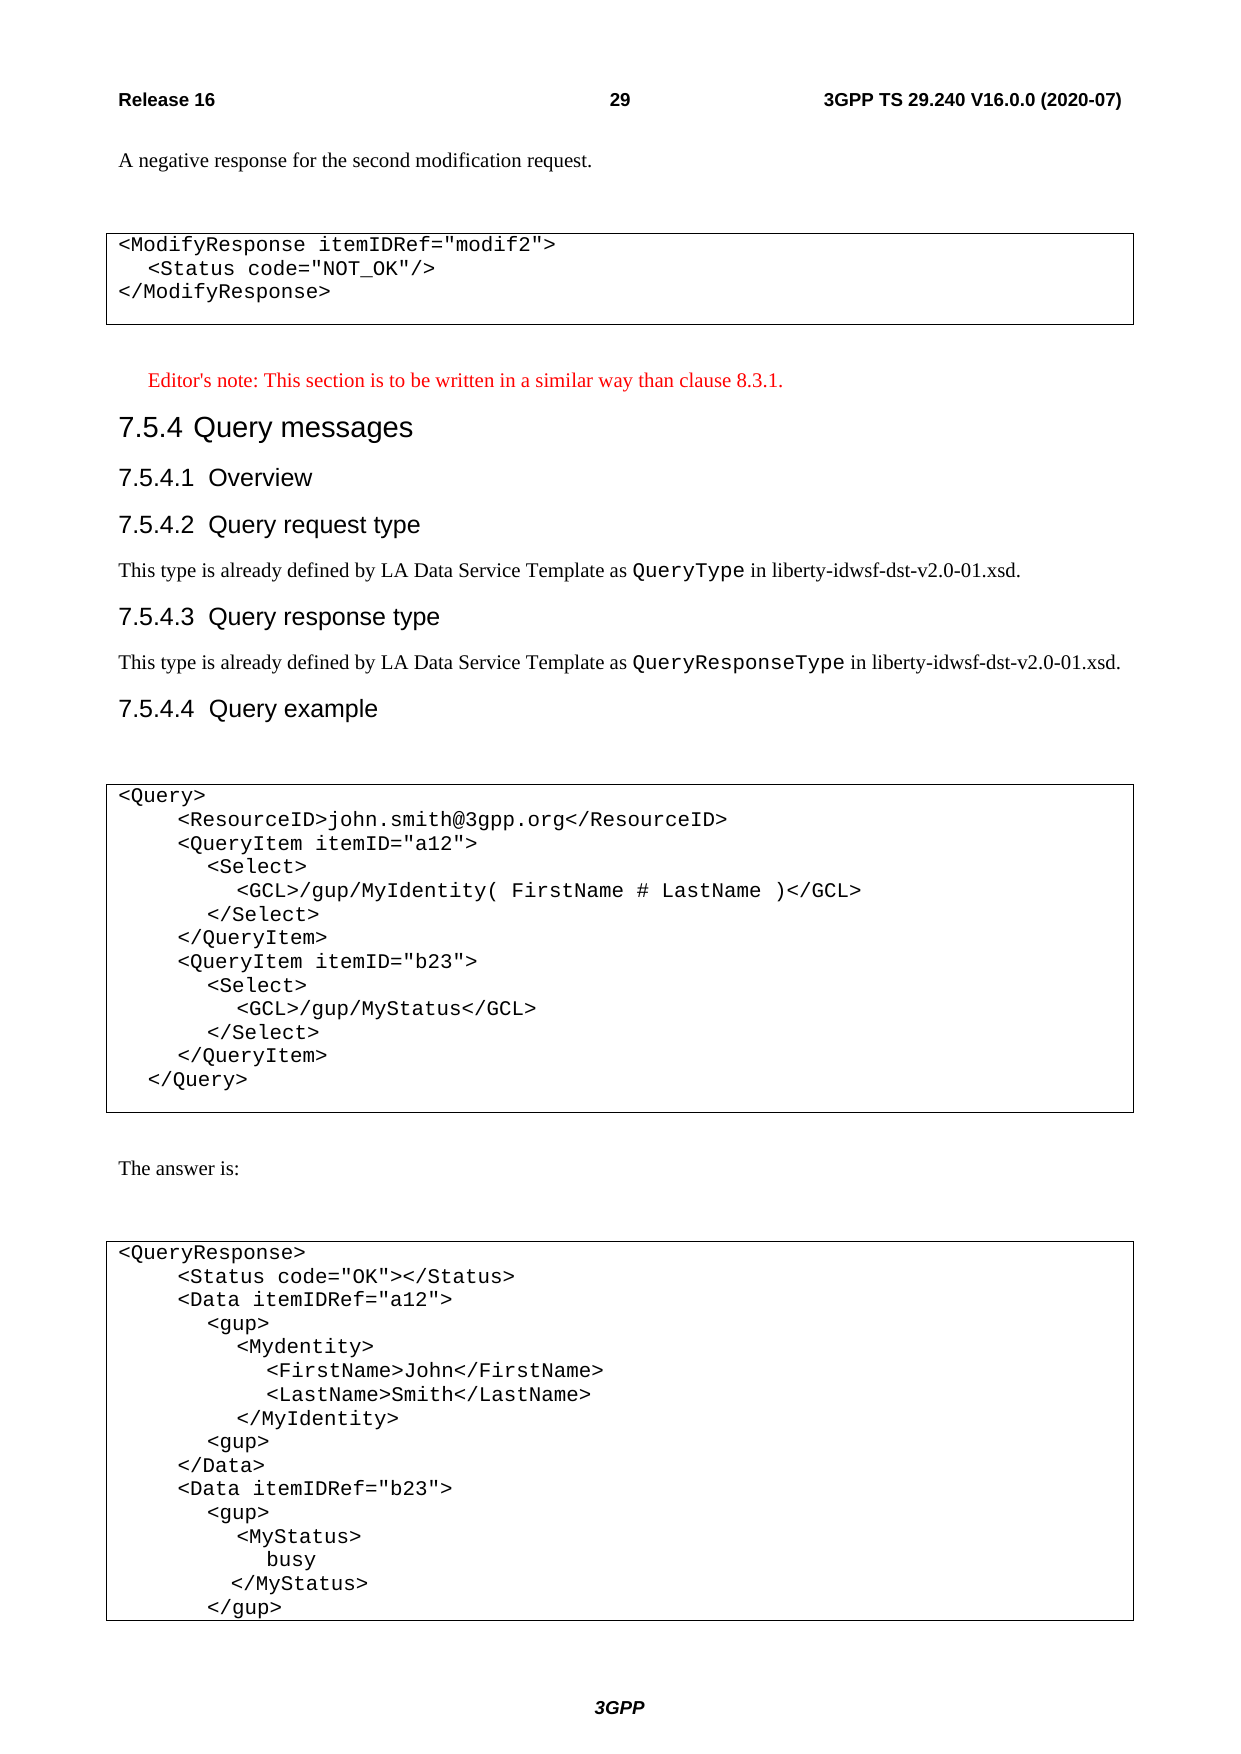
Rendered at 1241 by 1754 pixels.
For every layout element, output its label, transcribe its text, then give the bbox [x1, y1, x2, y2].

subtitle 7.5.4.3 Query response type [118, 602, 1122, 631]
table_header <Query> <ResourceID>john.smith@3gpp.org</ResourceID> <QueryItem itemID="a12"> <Select> <GCL>/gup/MyIdentity( FirstName # LastName )</GCL> </Select> </QueryItem> <QueryItem itemID="b23"> <Select> <GCL>/gup/MyStatus</GCL> </Select> </QueryItem> </Query> [107, 785, 1133, 1112]
subtitle 7.5.4.2 Query request type [118, 510, 1122, 539]
text A negative response for the second modification request. [118, 147, 1122, 172]
text Editor's note: This section is to be written in a similar way than clause 8.3.1. [148, 368, 1122, 392]
text The answer is: [118, 1155, 1122, 1179]
table_header <ModifyResponse itemIDRef="modif2"> <Status code="NOT_OK"/> </ModifyResponse> [107, 234, 1133, 324]
subtitle 7.5.4.1 Overview [118, 463, 1122, 491]
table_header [107, 1242, 1133, 1620]
text This type is already defined by LA Data Service Template as QueryType in liberty-idwsf-dst-v2.0-01.xsd. [118, 558, 1122, 583]
text This type is already defined by LA Data Service Template as QueryResponseType in liberty-idwsf-dst-v2.0-01.xsd. [118, 650, 1122, 675]
subtitle 7.5.4 Query messages [118, 410, 1122, 444]
subtitle 7.5.4.4 Query example [118, 694, 1122, 723]
